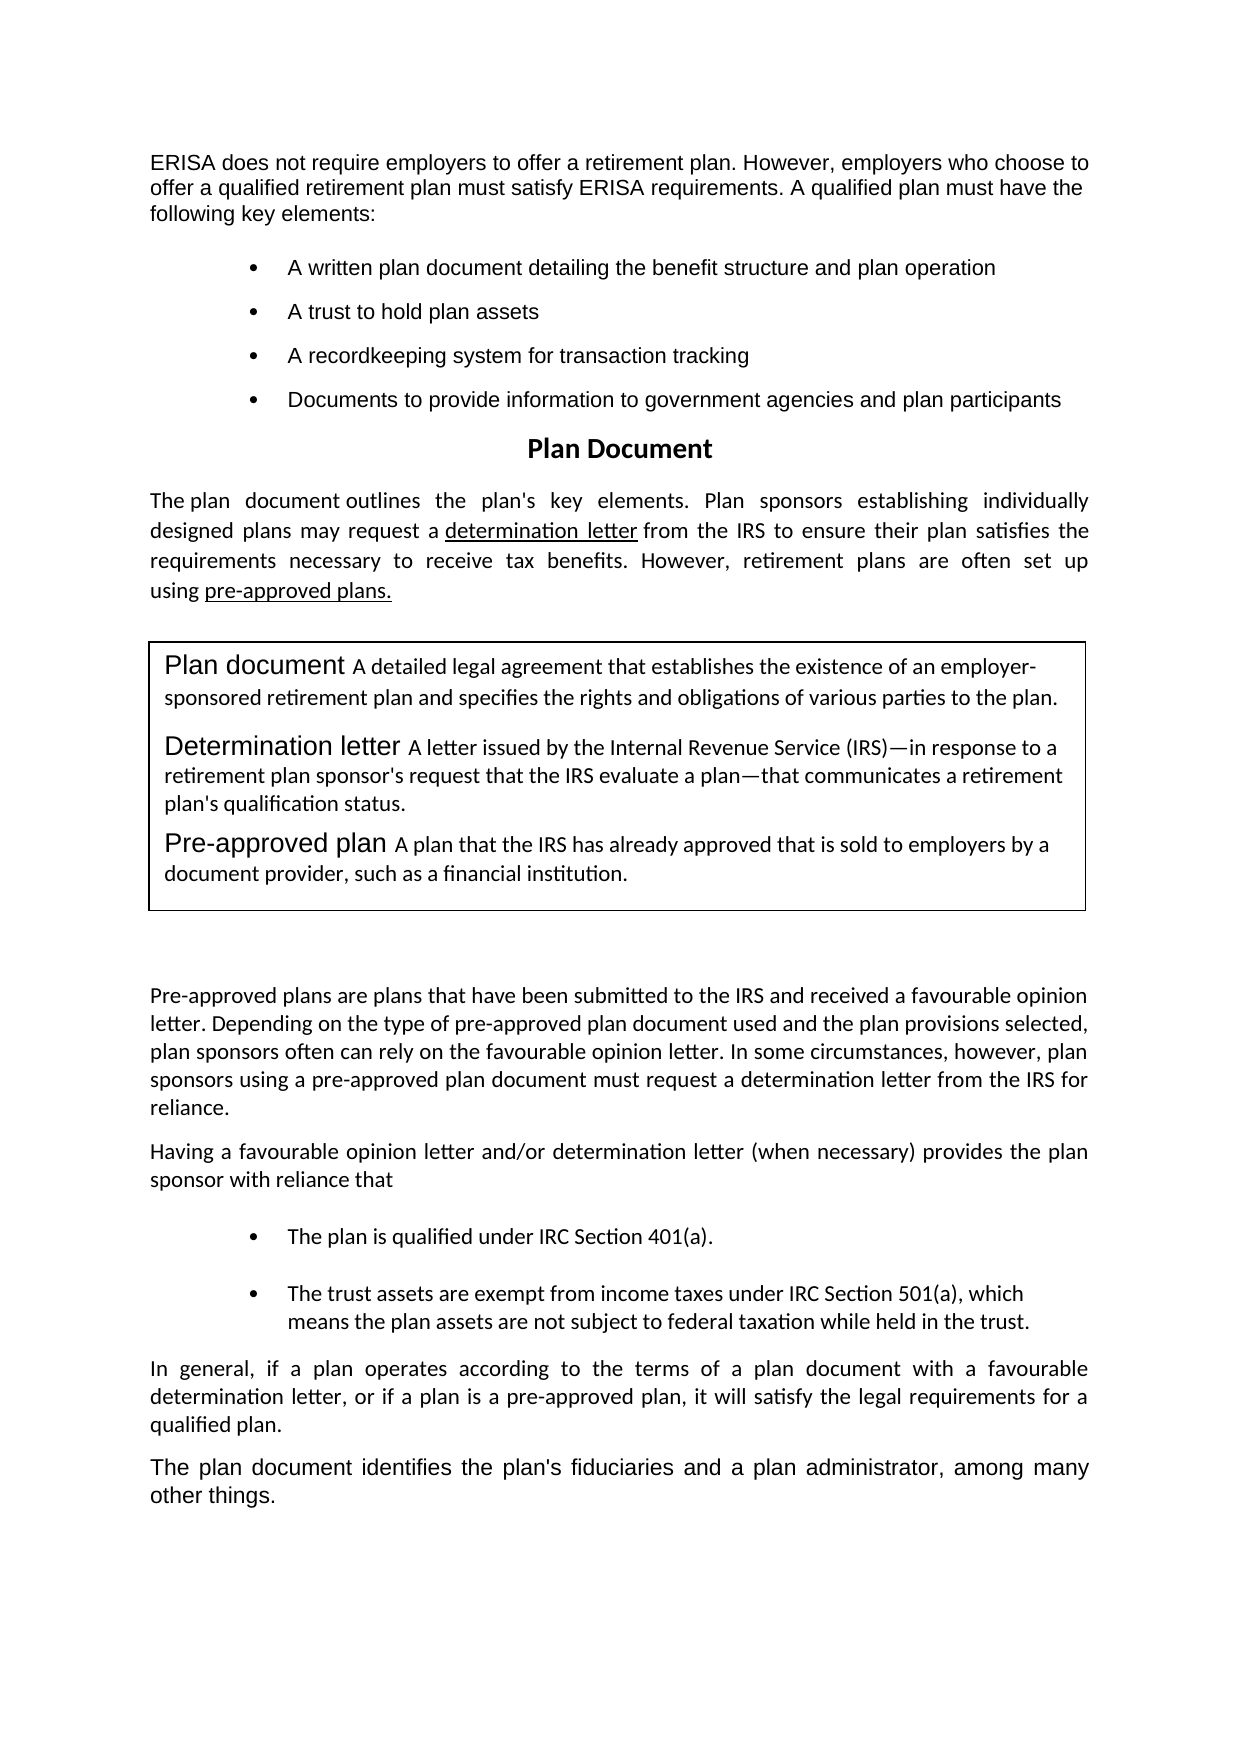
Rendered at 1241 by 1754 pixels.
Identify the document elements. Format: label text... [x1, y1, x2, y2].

list The trust assets are exempt from income taxes under IRC Section 501(a), which means the plan assets are not subject to federal taxation while held in the trust. [250, 1279, 1090, 1335]
text ERISA does not require employers to offer a retirement plan. However, employers who choose to offer a qualified retirement plan must satisfy ERISA requirements. A qualified plan must have the following key elements: [150, 150, 1090, 226]
list The plan is qualified under IRC Section 401(a). [250, 1222, 1090, 1250]
text Plan Document [150, 431, 1090, 466]
list A trust to hold plan assets [250, 299, 1090, 324]
list A written plan document detailing the benefit structure and plan operation [250, 255, 1090, 280]
text The plan document identifies the plan's fiduciaries and a plan administrator, among many other things. [150, 1480, 1090, 1508]
text Having a favourable opinion letter and/or determination letter (when necessary) provides the plan sponsor with reliance that [150, 1137, 1090, 1193]
list A recordkeeping system for transaction tracking [250, 343, 1090, 368]
text Pre-approved plans are plans that have been submitted to the IRS and received a favourable opinion letter. Depending on the type of pre-approved plan document used and the plan provisions selected, plan sponsors often can rely on the favourable opinion letter. In some circumstances, however, plan sponsors using a pre-approved plan document must request a determination letter from the IRS for reliance. [150, 981, 1090, 1121]
text In general, if a plan operates according to the terms of a plan document with a favourable determination letter, or if a plan is a pre-approved plan, it will satisfy the legal requirements for a qualified plan. [150, 1354, 1090, 1438]
list Documents to provide information to government agencies and plan participants [250, 387, 1090, 412]
text The plan document outlines the plan's key elements. Plan sponsors establishing individually designed plans may request a determination letter from the IRS to ensure their plan satisfies the requirements necessary to receive tax benefits. However, retirement plans are often set up using pre-approved plans. [150, 486, 1090, 604]
